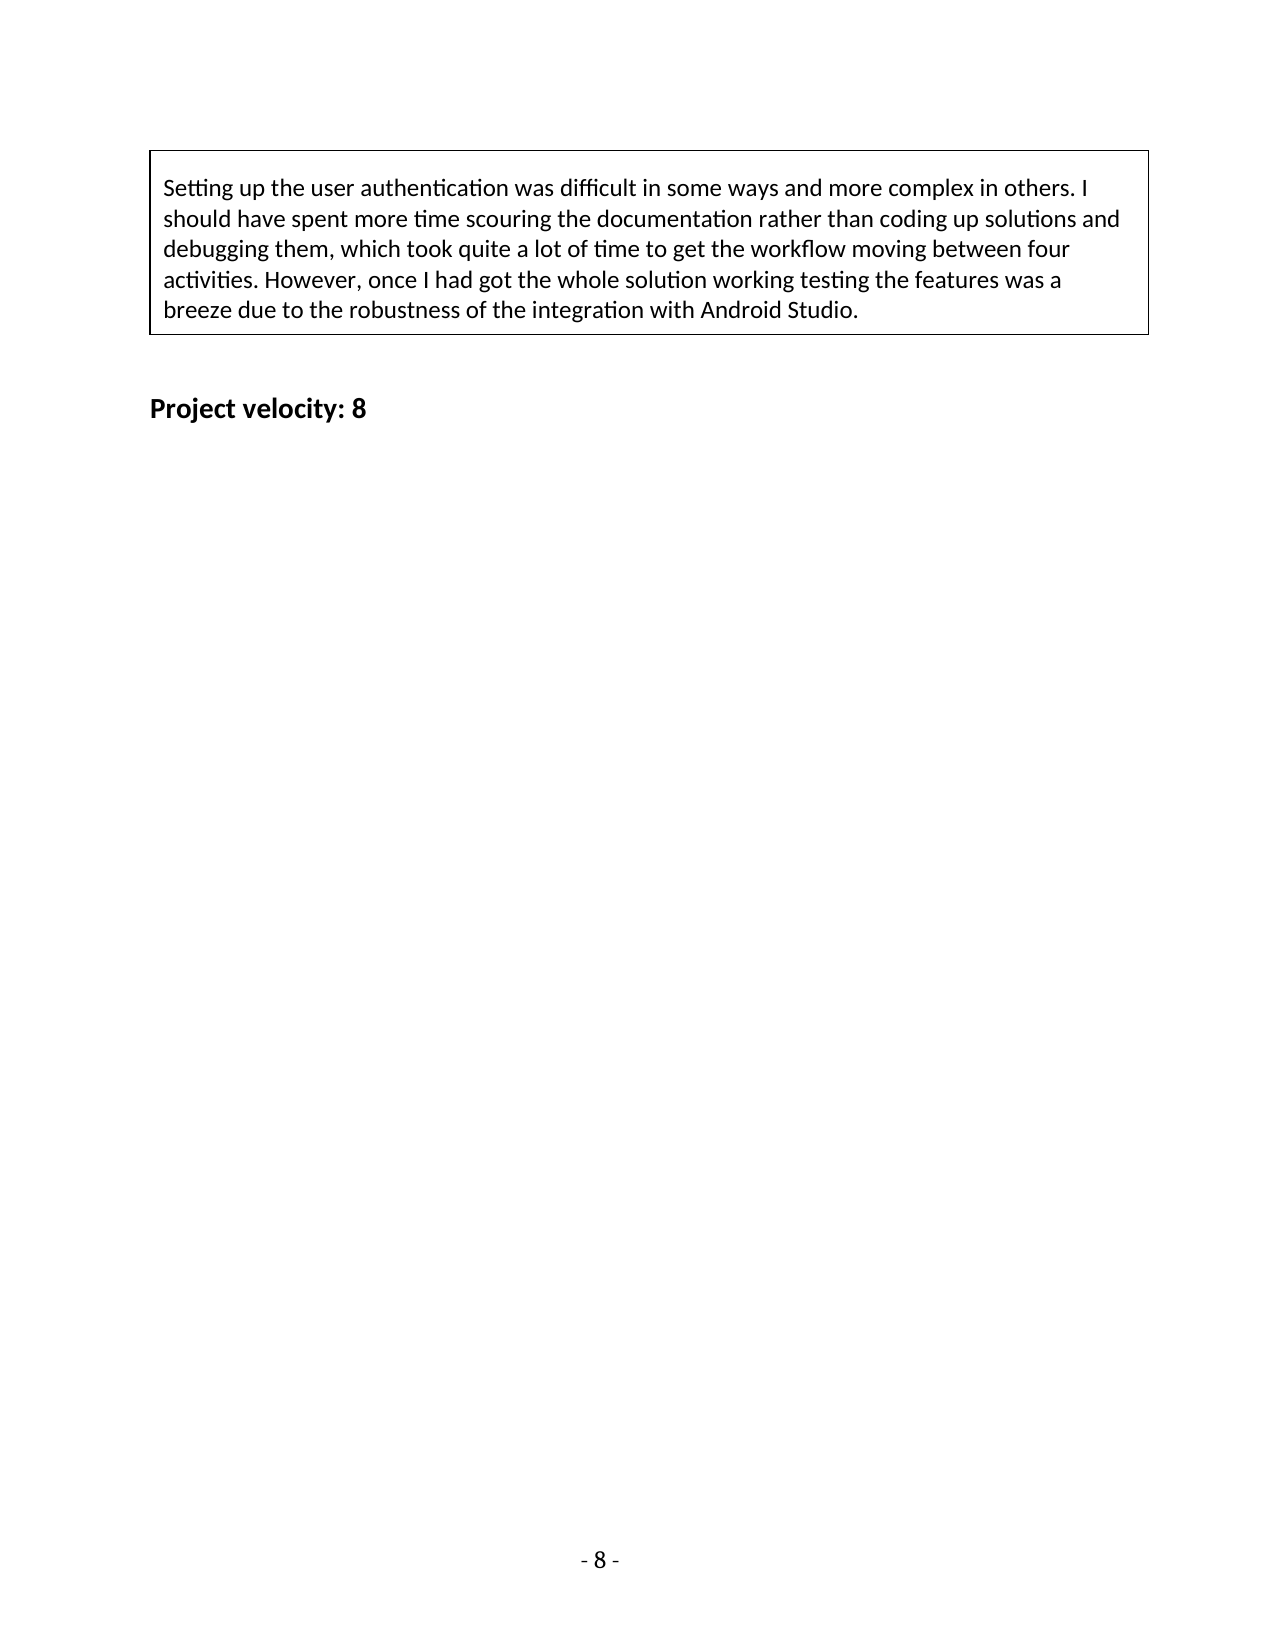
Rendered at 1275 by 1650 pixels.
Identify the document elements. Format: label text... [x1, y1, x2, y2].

text Project velocity: 8 [150, 391, 1125, 426]
